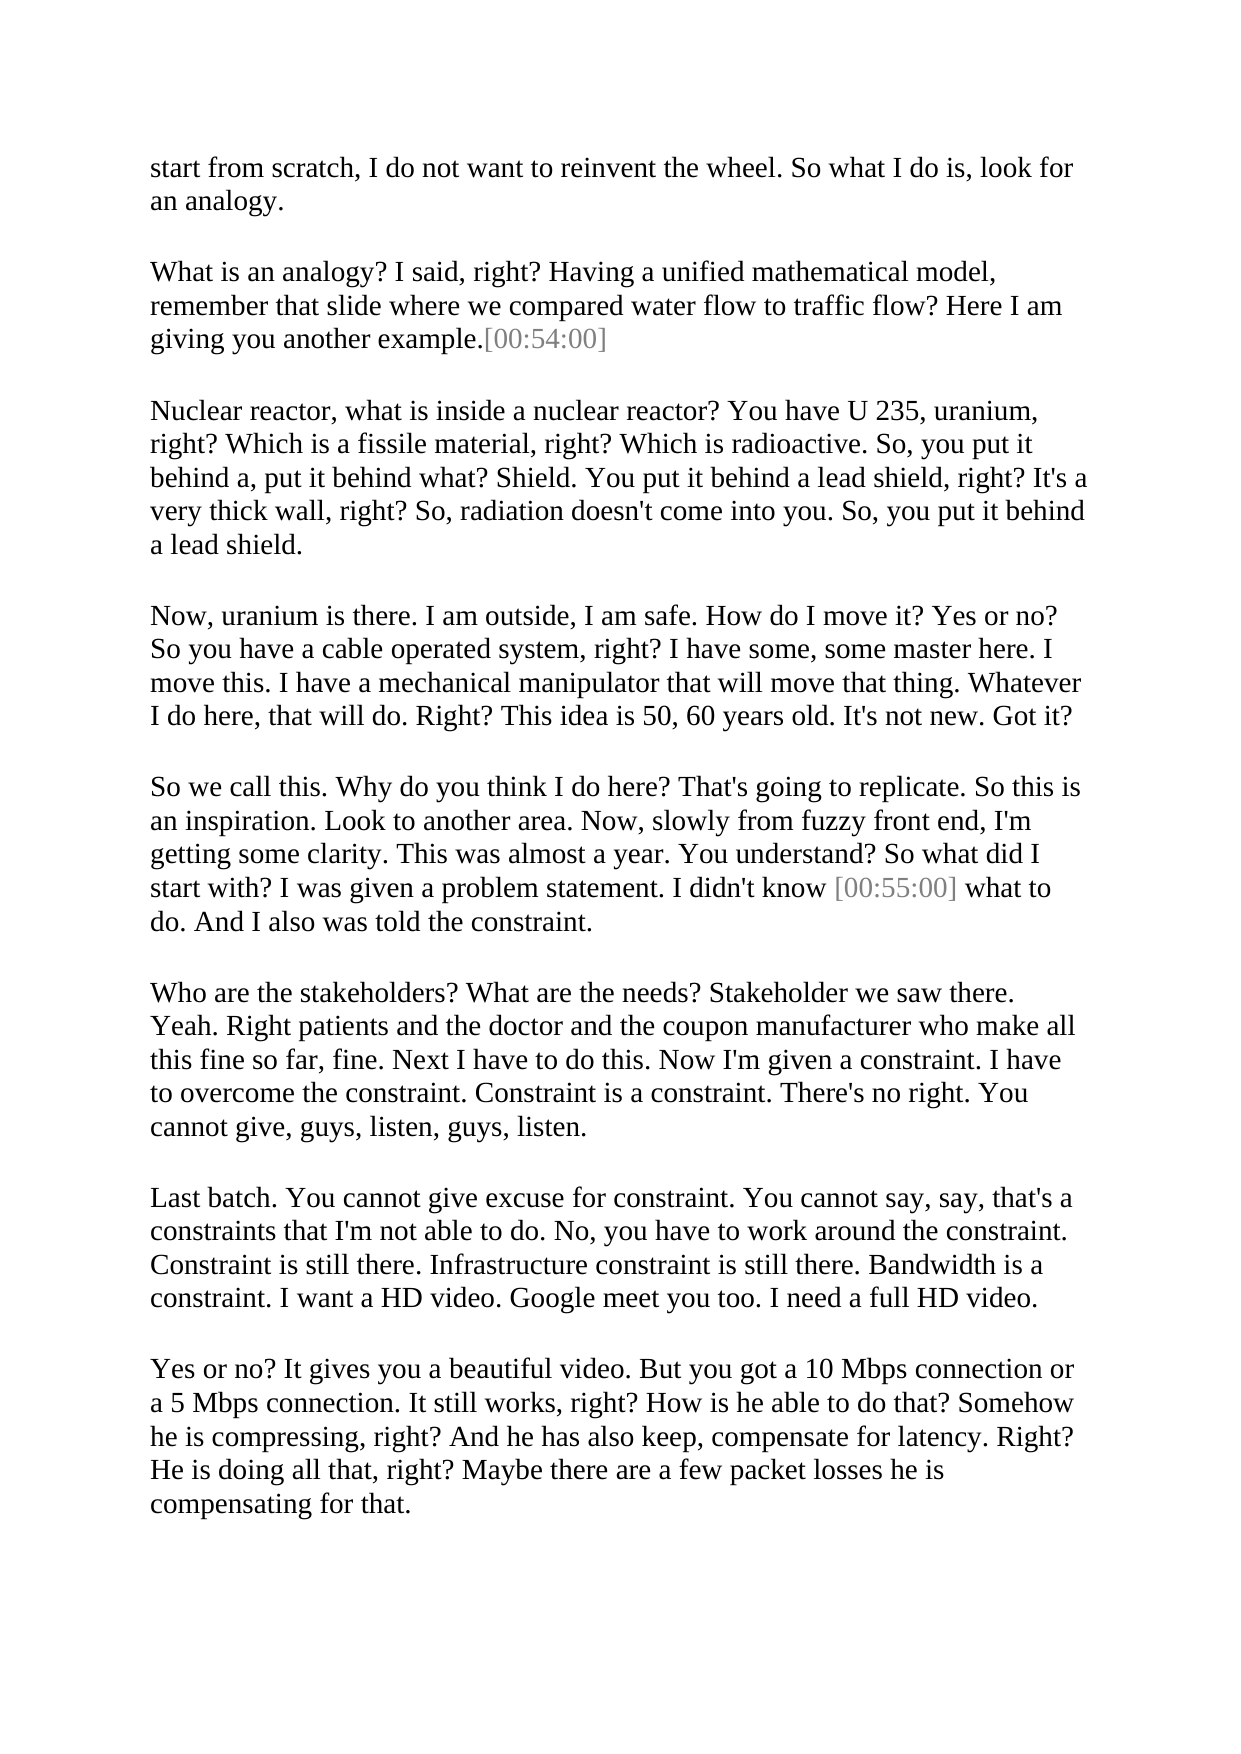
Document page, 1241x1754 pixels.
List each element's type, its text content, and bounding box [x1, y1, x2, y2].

text Yes or no? It gives you a beautiful video. But you got a 10 Mbps connection or a 5 Mbps connection. It still works, right? How is he able to do that? Somehow he is compressing, right? And he has also keep, compensate for latency. Right? He is doing all that, right? Maybe there are a few packet losses he is compensating for that. [150, 1352, 1090, 1519]
text Nuclear reactor, what is inside a nuclear reactor? You have U 235, uranium, right? Which is a fissile material, right? Which is radioactive. So, you put it behind a, put it behind what? Shield. You put it behind a lead shield, right? It's a very thick wall, right? So, radiation doesn't come into you. So, you put it behind a lead shield. [150, 393, 1090, 560]
text So we call this. Why do you think I do here? That's going to replicate. So this is an inspiration. Look to another area. Now, slowly from fuzzy front end, I'm getting some clarity. This was almost a year. You understand? So what did I start with? I was given a problem statement. I didn't know [00:55:00] what to do. And I also was told the constraint. [150, 769, 1090, 937]
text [150, 150, 1090, 217]
text What is an analogy? I said, right? Having a unified mathematical model, remember that slide where we compared water flow to traffic flow? Here I am giving you another example.[00:54:00] [150, 254, 1090, 355]
text Who are the stakeholders? What are the needs? Stakeholder we saw there. Yeah. Right patients and the doctor and the coupon manufacturer who make all this fine so far, fine. Next I have to do this. Now I'm given a constraint. I have to overcome the constraint. Constraint is a constraint. There's no right. You cannot give, guys, listen, guys, listen. [150, 975, 1090, 1142]
text Last batch. You cannot give excuse for constraint. You cannot say, say, that's a constraints that I'm not able to do. No, you have to work around the constraint. Constraint is still there. Infrastructure constraint is still there. Bandwidth is a constraint. I want a HD video. Google meet you too. I need a full HD video. [150, 1180, 1090, 1314]
text Now, uranium is there. I am outside, I am safe. How do I move it? Yes or no? So you have a cable operated system, right? I have some, some master here. I move this. I have a mechanical manipulator that will move that thing. Whatever I do here, that will do. Right? This idea is 50, 60 years old. It's not new. Got it? [150, 598, 1090, 732]
